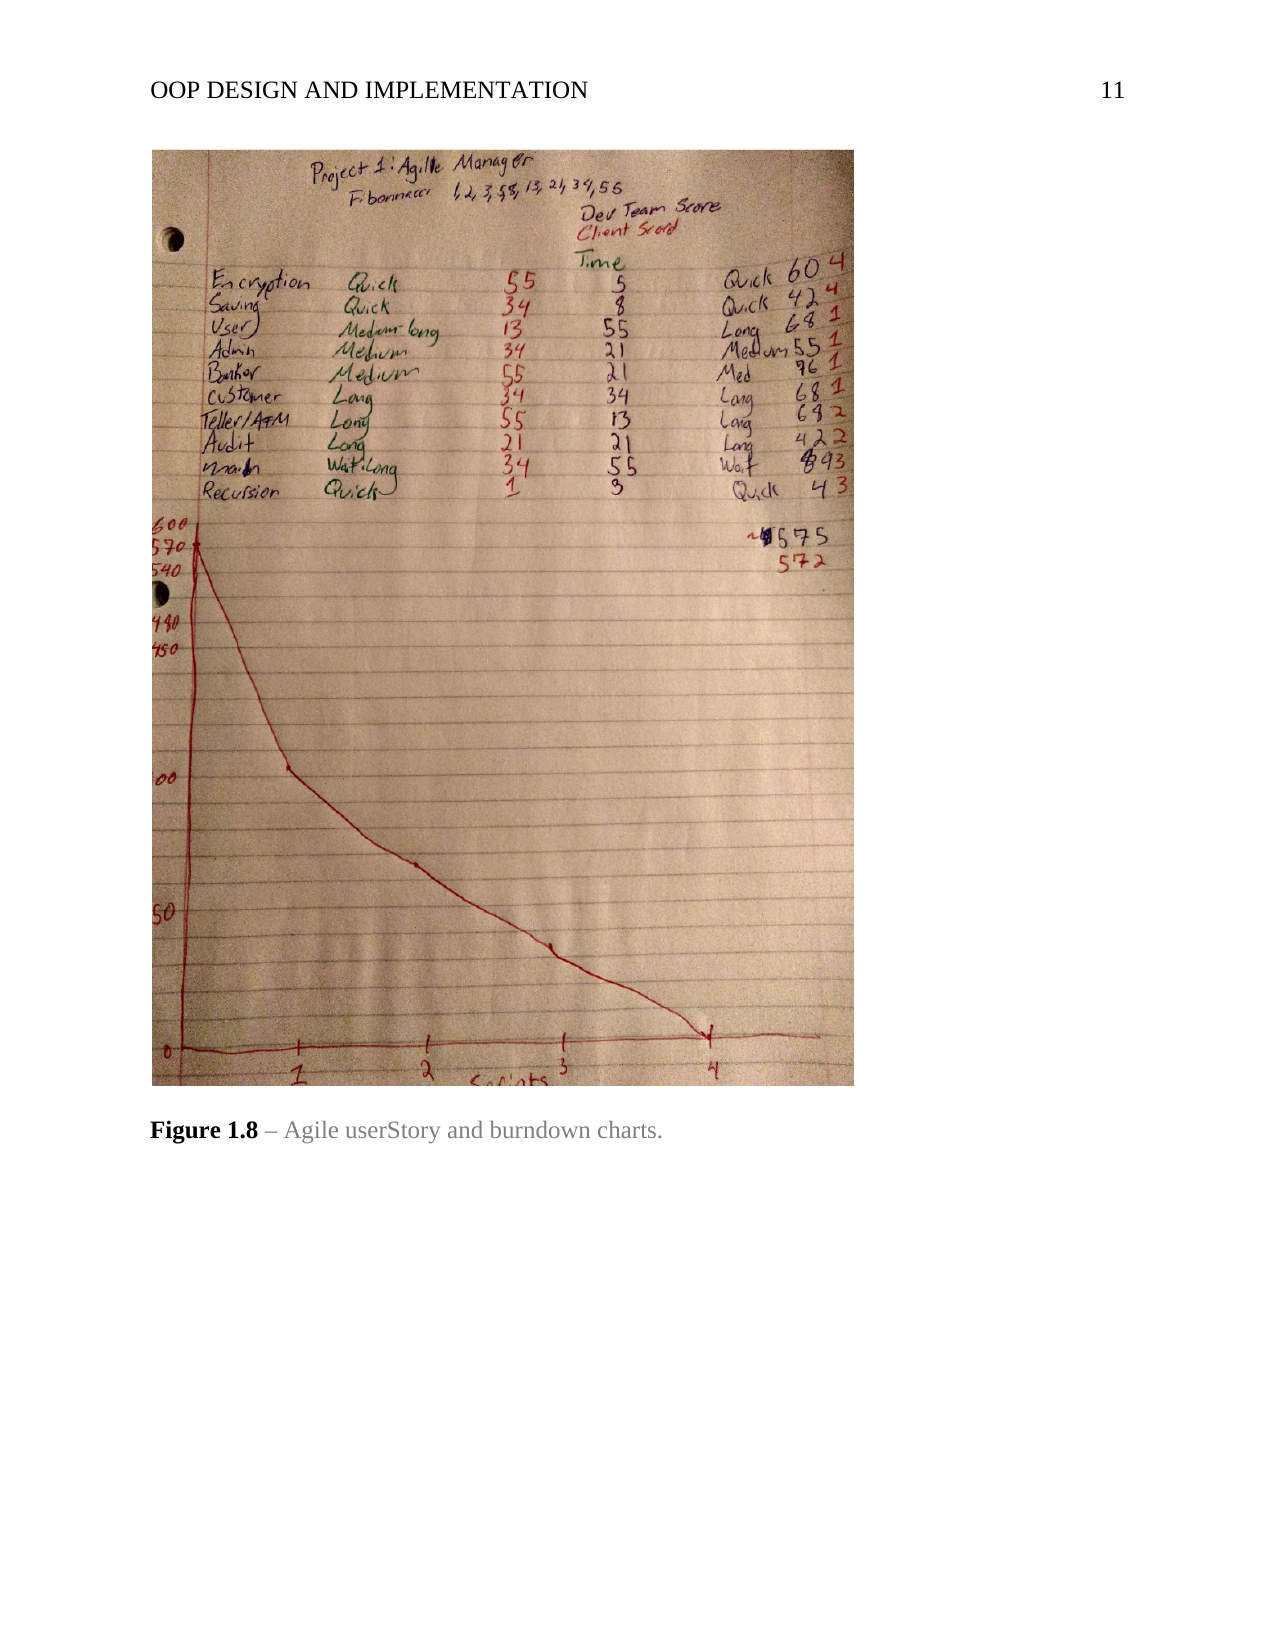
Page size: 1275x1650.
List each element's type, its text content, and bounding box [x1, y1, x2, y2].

text Figure 1.8 – Agile userStory and burndown charts. [150, 1115, 1125, 1144]
picture [152, 151, 854, 1085]
